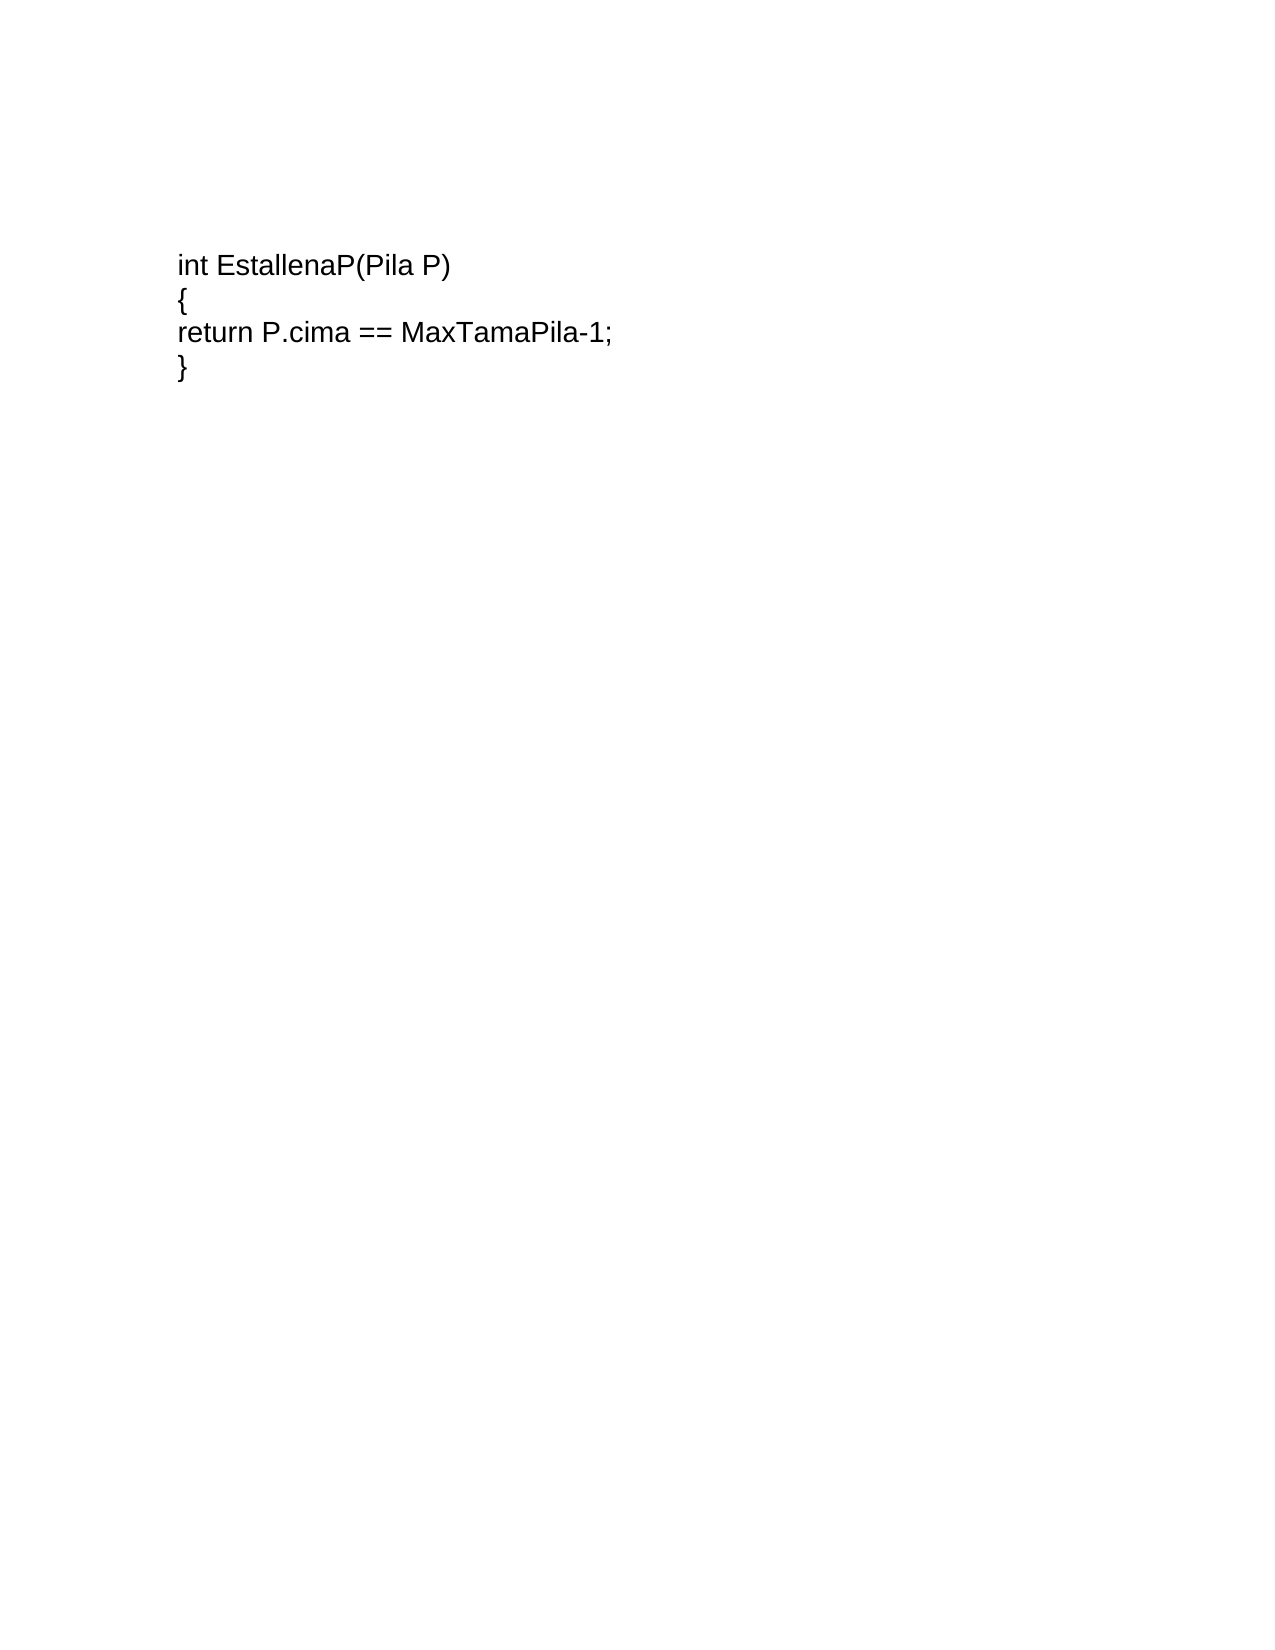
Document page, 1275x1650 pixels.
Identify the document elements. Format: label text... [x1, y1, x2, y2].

text return P.cima == MaxTamaPila-1; [177, 315, 1098, 349]
text int EstallenaP(Pila P) [177, 248, 1098, 282]
text { [177, 282, 1098, 315]
text } [177, 349, 1098, 382]
